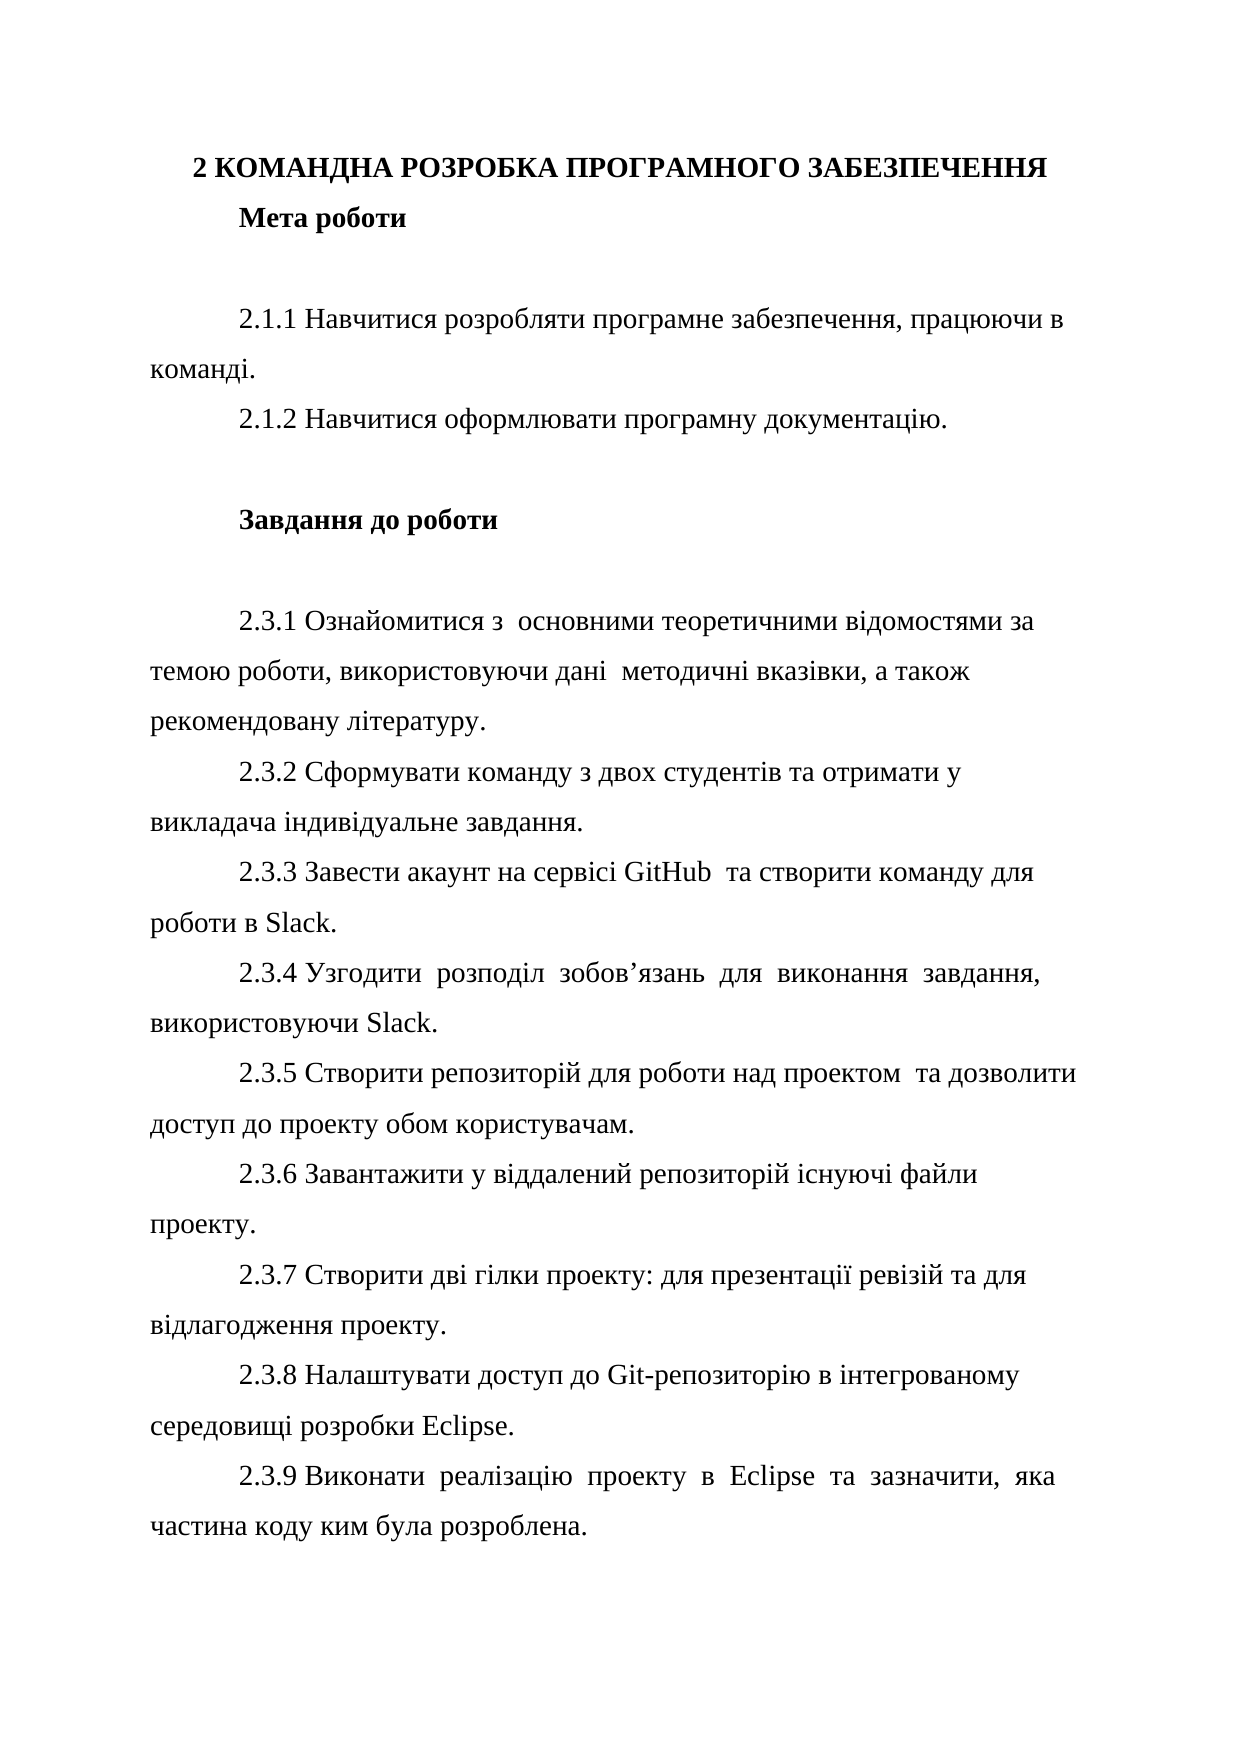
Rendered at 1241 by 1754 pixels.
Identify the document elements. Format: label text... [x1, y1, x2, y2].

text 2.3.5 Створити репозиторій для роботи над проектом та дозволити доступ до проекту обом користувачам. [150, 1056, 1090, 1139]
text 2.3.8 Налаштувати доступ до Git-репозиторію в інтегрованому середовищі розробки Eclipse. [150, 1357, 1090, 1441]
text 2.1.2 Навчитися оформлювати програмну документацію. [150, 402, 1090, 435]
text 2.3.2 Сформувати команду з двох студентів та отримати у викладача індивідуальне завдання. [150, 754, 1090, 838]
text 2.3.6 Завантажити у віддалений репозиторій існуючі файли проекту. [150, 1156, 1090, 1240]
text Завдання до роботи [150, 502, 1090, 536]
text 2.3.7 Створити дві гілки проекту: для презентації ревізій та для відлагодження проекту. [150, 1257, 1090, 1341]
text 2.3.9 Виконати реалізацію проекту в Eclipse та зазначити, яка частина коду ким була розроблена. [150, 1458, 1090, 1542]
text Мета роботи [150, 200, 1090, 234]
text 2.3.3 Завести акаунт на сервісі GitHub та створити команду для роботи в Slack. [150, 854, 1090, 938]
text 2.1.1 Навчитися розробляти програмне забезпечення, працюючи в команді. [150, 301, 1090, 385]
text 2.3.4 Узгодити розподіл зобов’язань для виконання завдання, використовуючи Slack. [150, 955, 1090, 1039]
text 2.3.1 Ознайомитися з основними теоретичними відомостями за темою роботи, використовуючи дані методичні вказівки, а також рекомендовану літературу. [150, 603, 1090, 737]
text 2 КОМАНДНА РОЗРОБКА ПРОГРАМНОГО ЗАБЕЗПЕЧЕННЯ [150, 150, 1090, 183]
